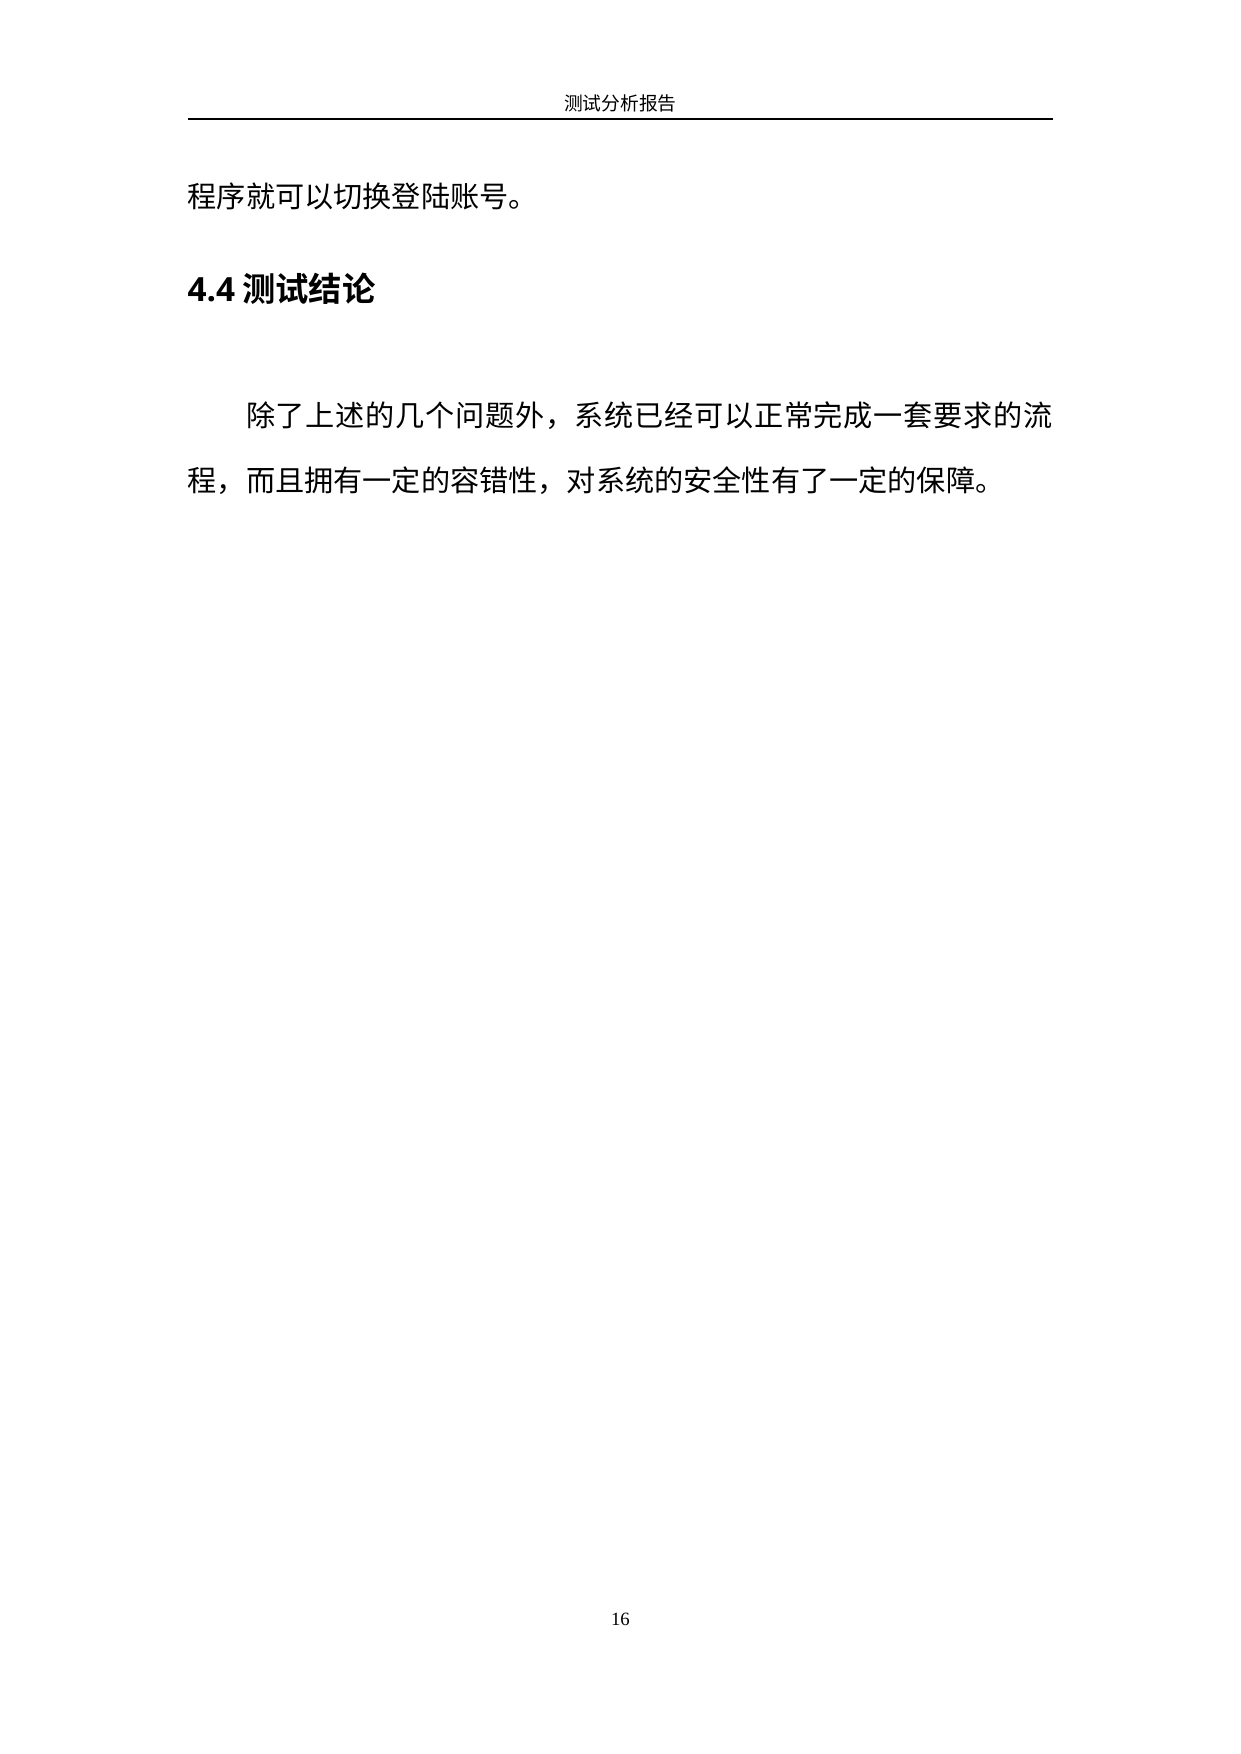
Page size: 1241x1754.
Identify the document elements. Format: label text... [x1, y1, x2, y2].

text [187, 162, 1053, 227]
subtitle 4.4测试结论 [187, 254, 1053, 319]
text 除了上述的几个问题外，系统已经可以正常完成一套要求的流程，而且拥有一定的容错性，对系统的安全性有了一定的保障。 [187, 381, 1053, 511]
